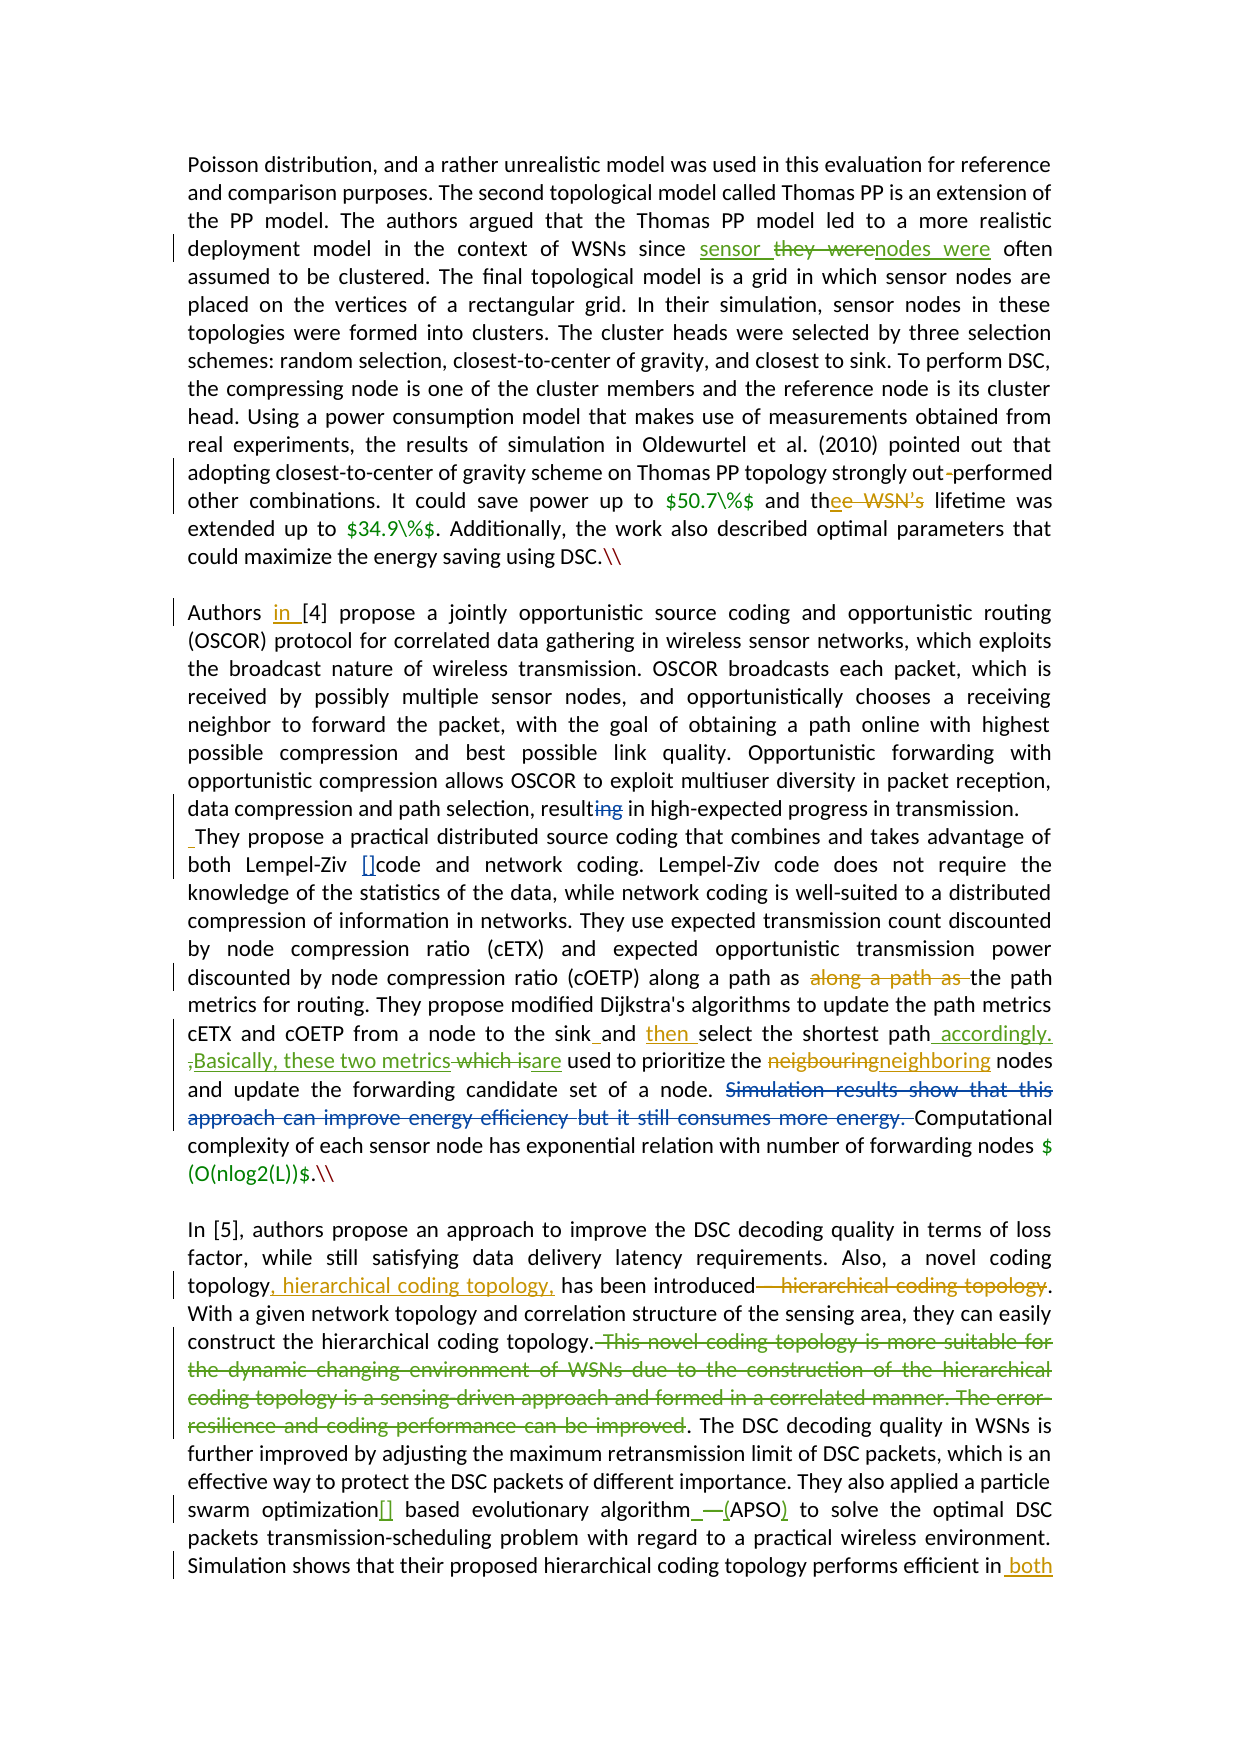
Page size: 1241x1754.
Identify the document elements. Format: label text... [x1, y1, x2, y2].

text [187, 150, 1053, 570]
text They propose a practical distributed source coding that combines and takes advantage of both Lempel-Ziv code and network coding. Lempel-Ziv code does not require the knowledge of the statistics of the data, while network coding is well-suited to a distributed compression of information in networks. They use expected transmission count discounted by node compression ratio (cETX) and expected opportunistic transmission power discounted by node compression ratio (cOETP) along a path as the path metrics for routing. They propose modified Dijkstra's algorithms to update the path metrics cETX and cOETP from a node to the sinkand select the shortest path used to prioritize the nodes and update the forwarding candidate set of a node. Computational complexity of each sensor node has exponential relation with number of forwarding nodes $(O(nlog2(L))$.\\ [187, 822, 1053, 1187]
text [187, 1215, 1053, 1579]
text Authors [4] propose a jointly opportunistic source coding and opportunistic routing (OSCOR) protocol for correlated data gathering in wireless sensor networks, which exploits the broadcast nature of wireless transmission. OSCOR broadcasts each packet, which is received by possibly multiple sensor nodes, and opportunistically chooses a receiving neighbor to forward the packet, with the goal of obtaining a path online with highest possible compression and best possible link quality. Opportunistic forwarding with opportunistic compression allows OSCOR to exploit multiuser diversity in packet reception, data compression and path selection, result in high-expected progress in transmission. [187, 598, 1053, 822]
